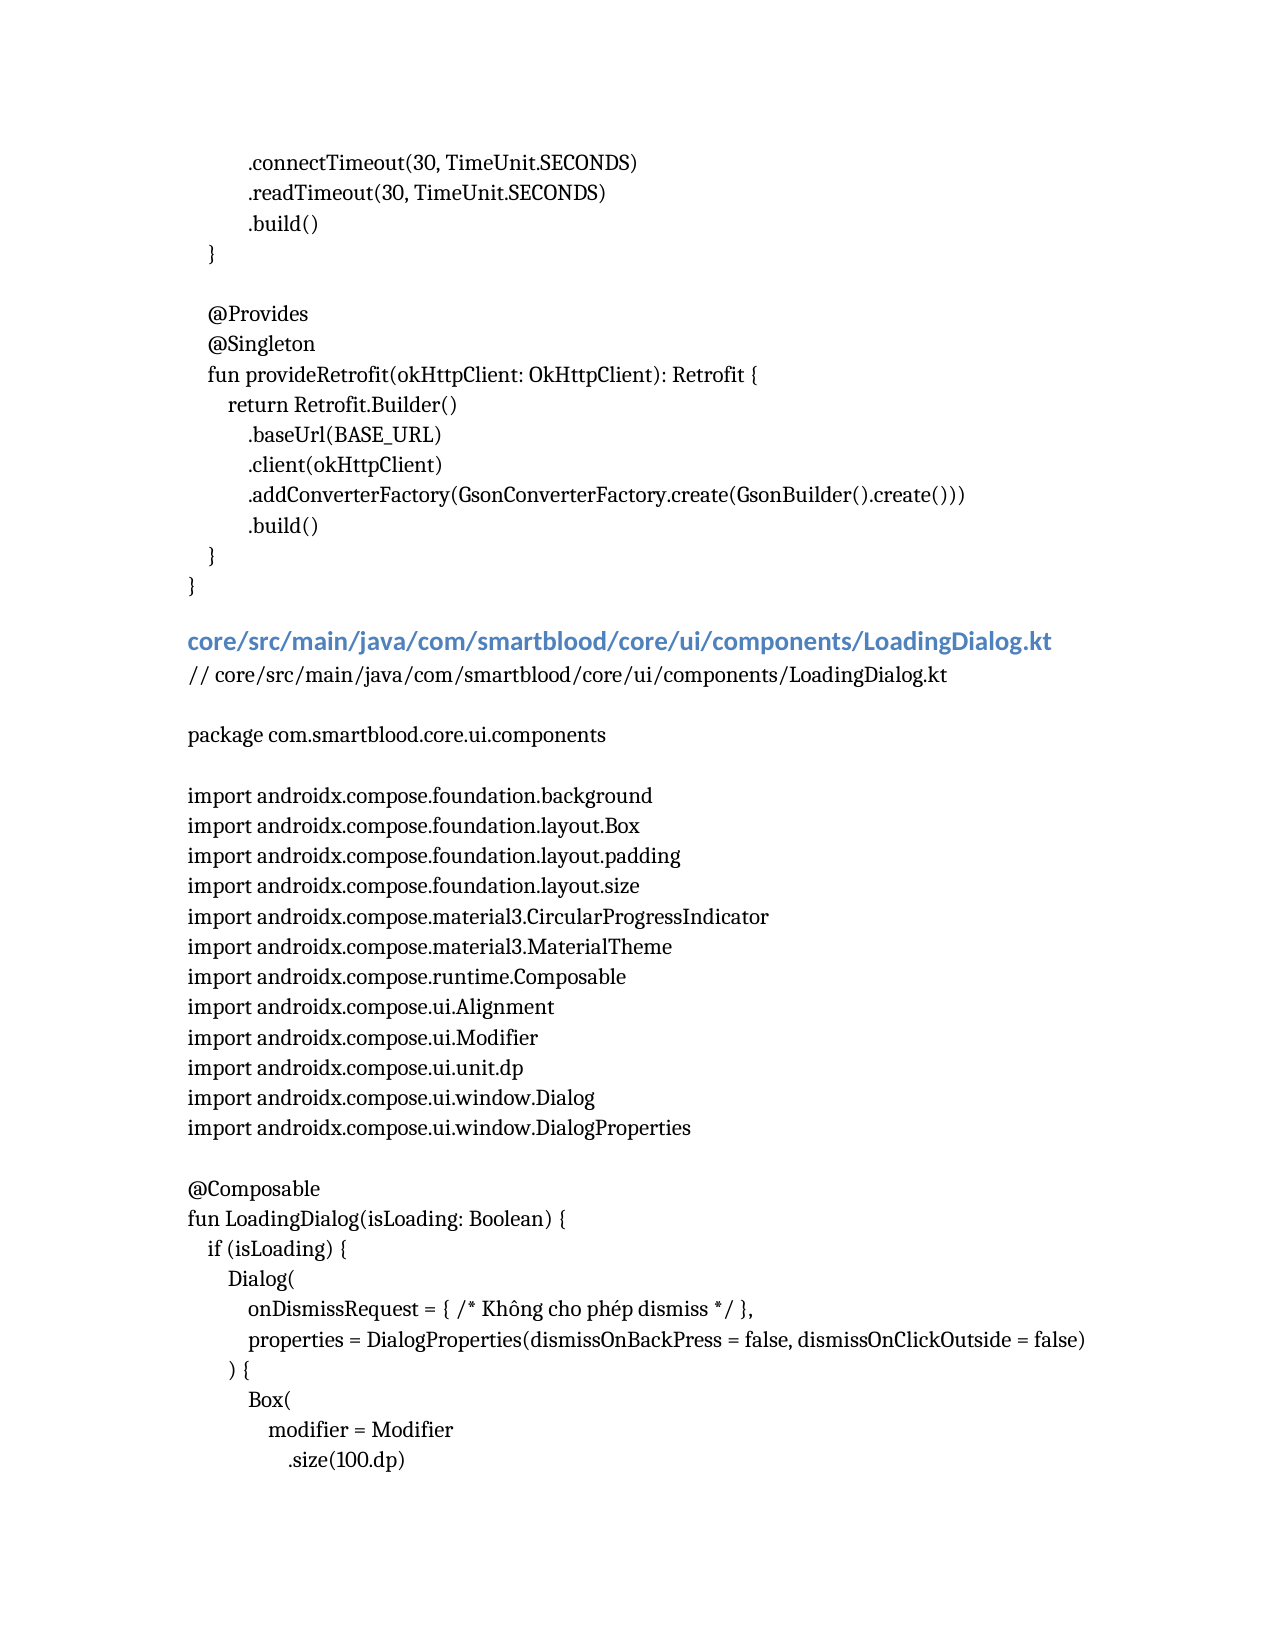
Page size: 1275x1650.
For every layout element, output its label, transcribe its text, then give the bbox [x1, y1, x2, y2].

subtitle core/src/main/java/com/smartblood/core/ui/components/LoadingDialog.kt [187, 624, 1087, 657]
